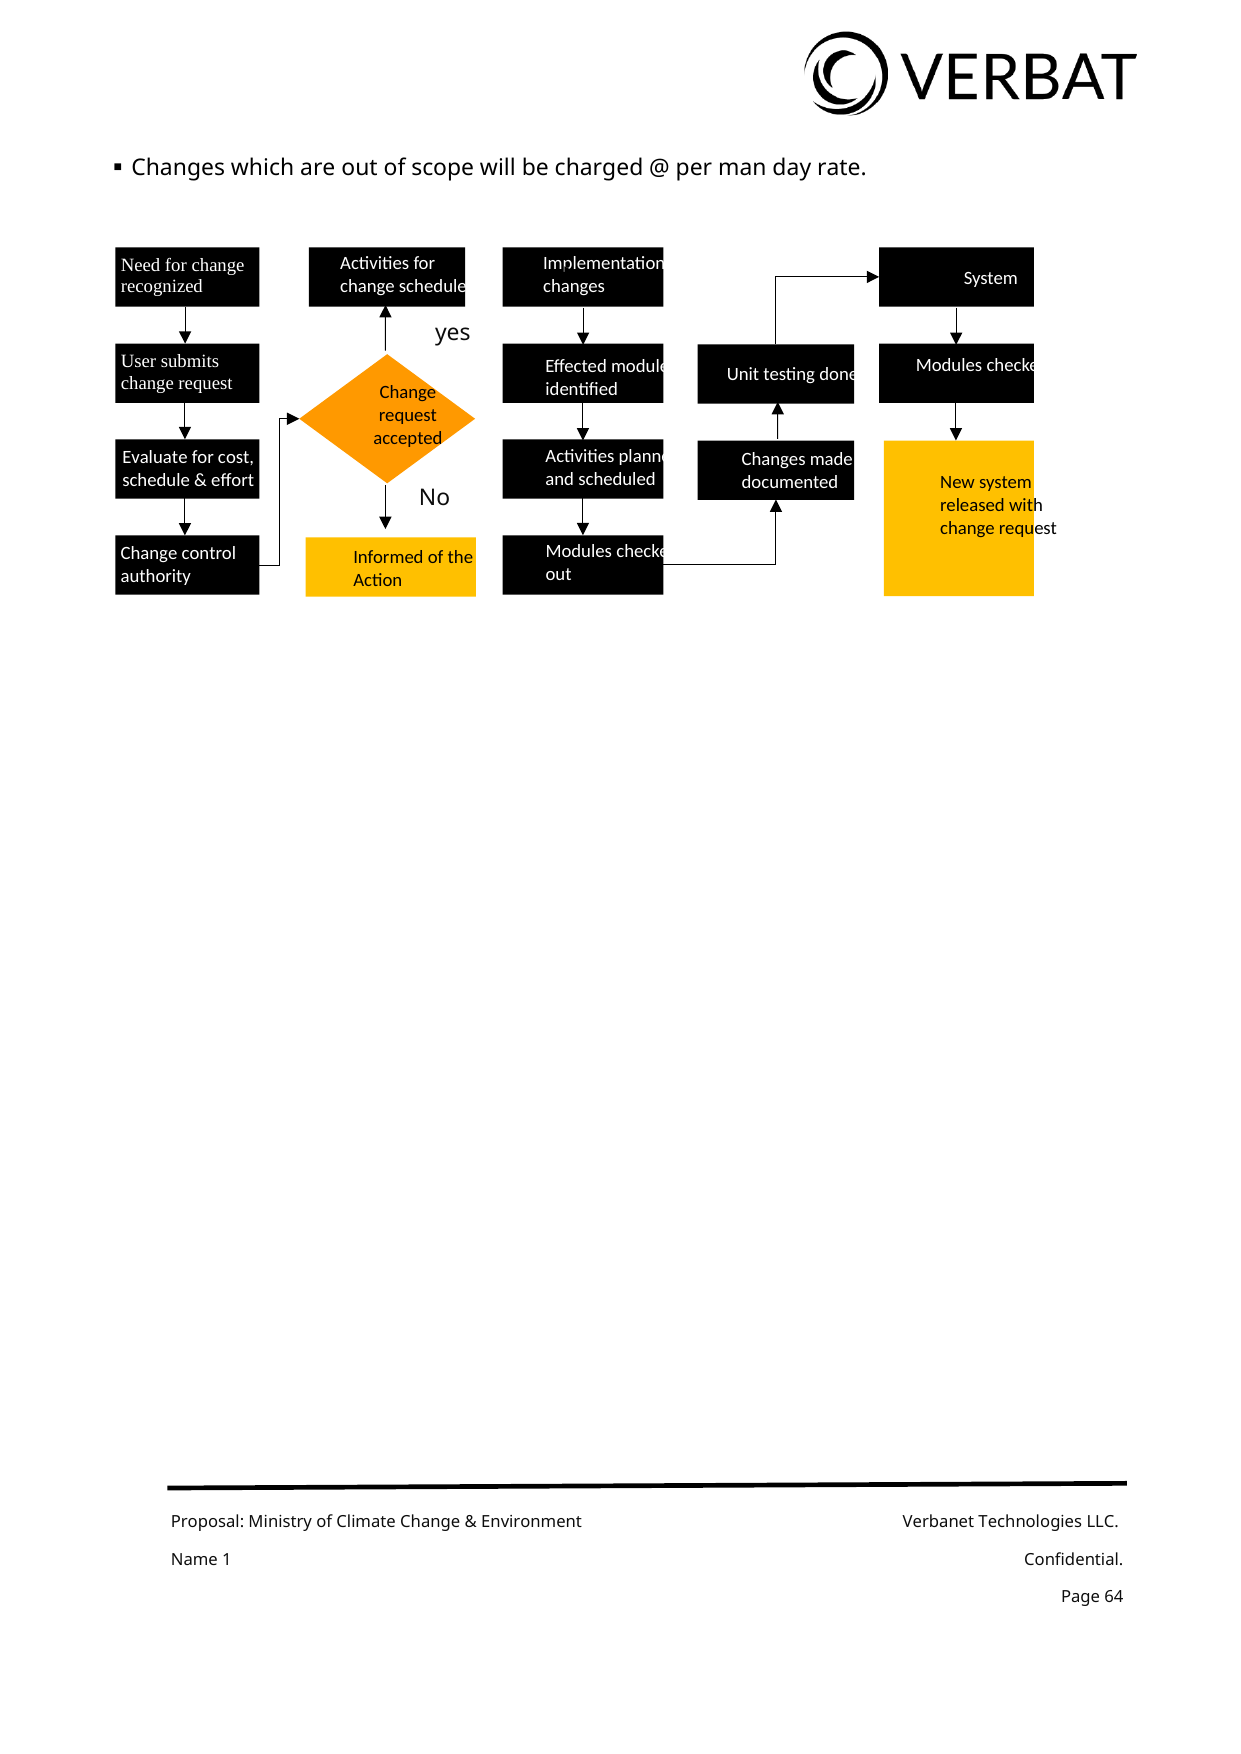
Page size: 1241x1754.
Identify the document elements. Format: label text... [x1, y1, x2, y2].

list Changes which are out of scope will be charged @ per man day rate. [112, 141, 1053, 184]
picture [800, 27, 1138, 116]
